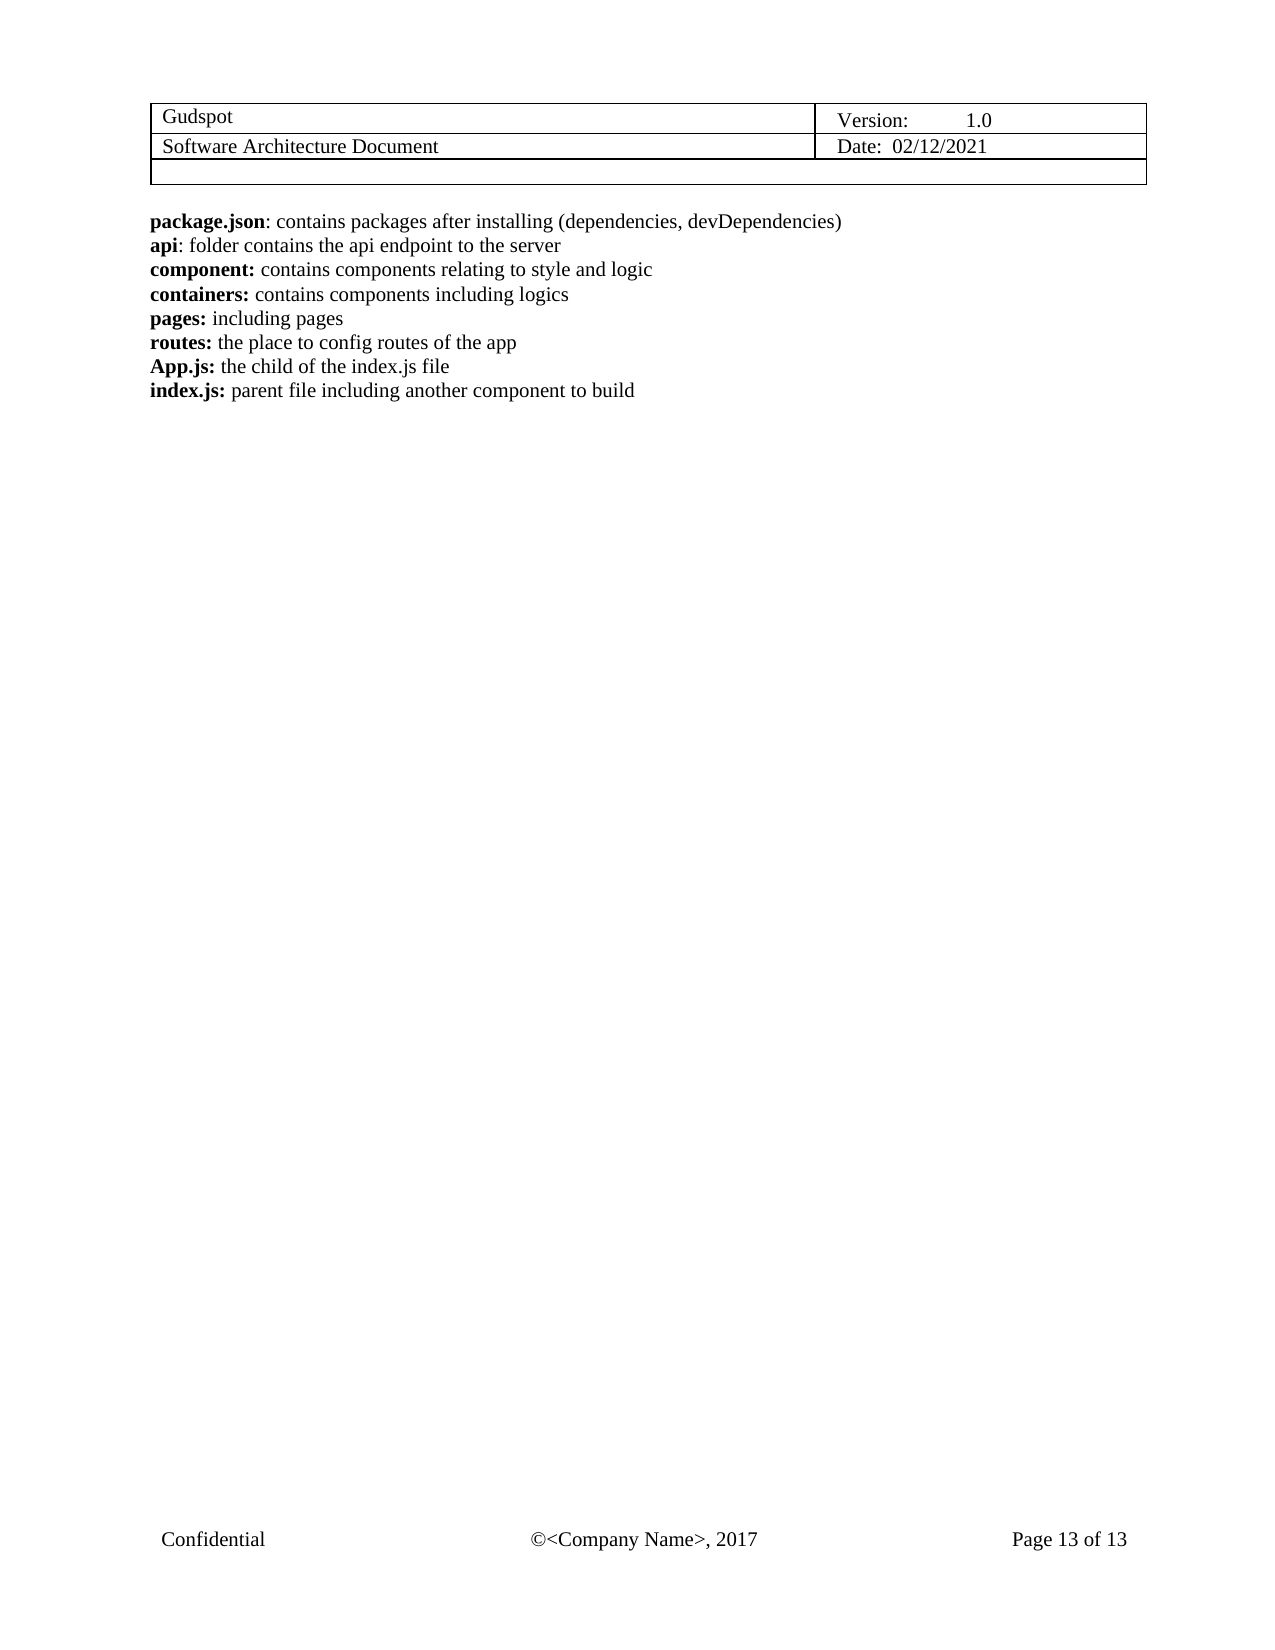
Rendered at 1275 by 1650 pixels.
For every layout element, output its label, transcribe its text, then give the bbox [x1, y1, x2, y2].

text App.js: the child of the index.js file [150, 354, 1125, 378]
text api: folder contains the api endpoint to the server [150, 233, 1125, 257]
text routes: the place to config routes of the app [150, 329, 1125, 354]
text index.js: parent file including another component to build [150, 378, 1125, 402]
text package.json: contains packages after installing (dependencies, devDependencies) [150, 209, 1125, 233]
text pages: including pages [150, 306, 1125, 329]
text containers: contains components including logics [150, 281, 1125, 306]
text component: contains components relating to style and logic [150, 257, 1125, 281]
